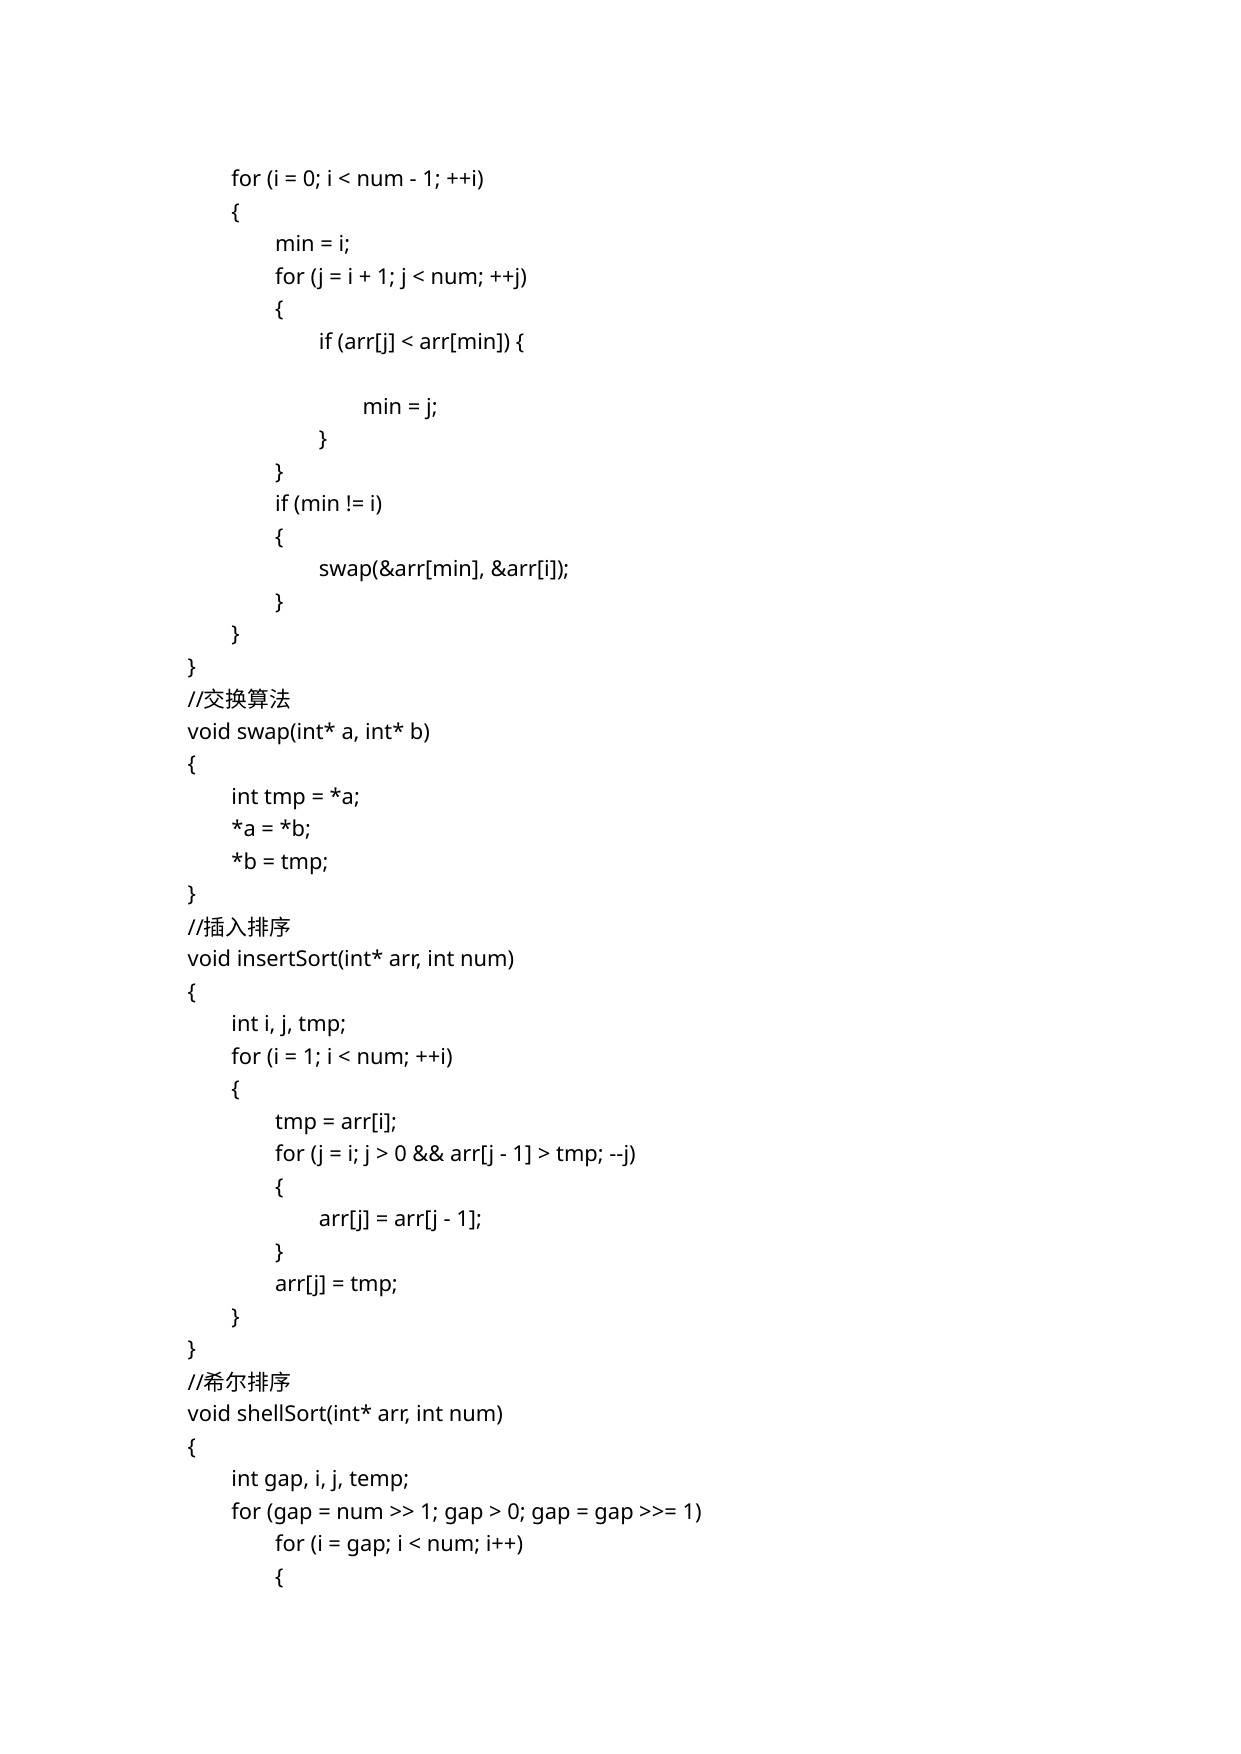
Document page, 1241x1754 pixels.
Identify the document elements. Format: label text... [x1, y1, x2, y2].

text { [187, 974, 1053, 1007]
text } [187, 617, 1053, 649]
text { [187, 292, 1053, 324]
text { [187, 1559, 1053, 1592]
text void swap(int* a, int* b) [187, 714, 1053, 747]
text for (gap = num >> 1; gap > 0; gap = gap >>= 1) [187, 1494, 1053, 1527]
text } [187, 454, 1053, 487]
text int gap, i, j, temp; [187, 1462, 1053, 1494]
text for (i = 0; i < num - 1; ++i) [187, 162, 1053, 194]
text min = j; [187, 389, 1053, 422]
text } [187, 1332, 1053, 1364]
text { [187, 194, 1053, 227]
text for (i = 1; i < num; ++i) [187, 1039, 1053, 1072]
text for (j = i + 1; j < num; ++j) [187, 259, 1053, 292]
text if (min != i) [187, 487, 1053, 519]
text arr[j] = arr[j - 1]; [187, 1202, 1053, 1234]
text } [187, 584, 1053, 617]
text *b = tmp; [187, 844, 1053, 877]
text *a = *b; [187, 812, 1053, 844]
text void insertSort(int* arr, int num) [187, 942, 1053, 974]
text } [187, 1234, 1053, 1267]
text tmp = arr[i]; [187, 1104, 1053, 1137]
text { [187, 1169, 1053, 1202]
text { [187, 519, 1053, 552]
text //交换算法 [187, 682, 1053, 714]
text { [187, 1429, 1053, 1462]
text for (i = gap; i < num; i++) [187, 1527, 1053, 1559]
text int i, j, tmp; [187, 1007, 1053, 1039]
text if (arr[j] < arr[min]) { [187, 324, 1053, 357]
text } [187, 1299, 1053, 1332]
text } [187, 877, 1053, 909]
text for (j = i; j > 0 && arr[j - 1] > tmp; --j) [187, 1137, 1053, 1169]
text { [187, 1072, 1053, 1104]
text //希尔排序 [187, 1364, 1053, 1397]
text void shellSort(int* arr, int num) [187, 1397, 1053, 1429]
text int tmp = *a; [187, 779, 1053, 812]
text //插入排序 [187, 909, 1053, 942]
text arr[j] = tmp; [187, 1267, 1053, 1299]
text { [187, 747, 1053, 779]
text } [187, 422, 1053, 454]
text } [187, 649, 1053, 682]
text min = i; [187, 227, 1053, 259]
text swap(&arr[min], &arr[i]); [187, 552, 1053, 584]
